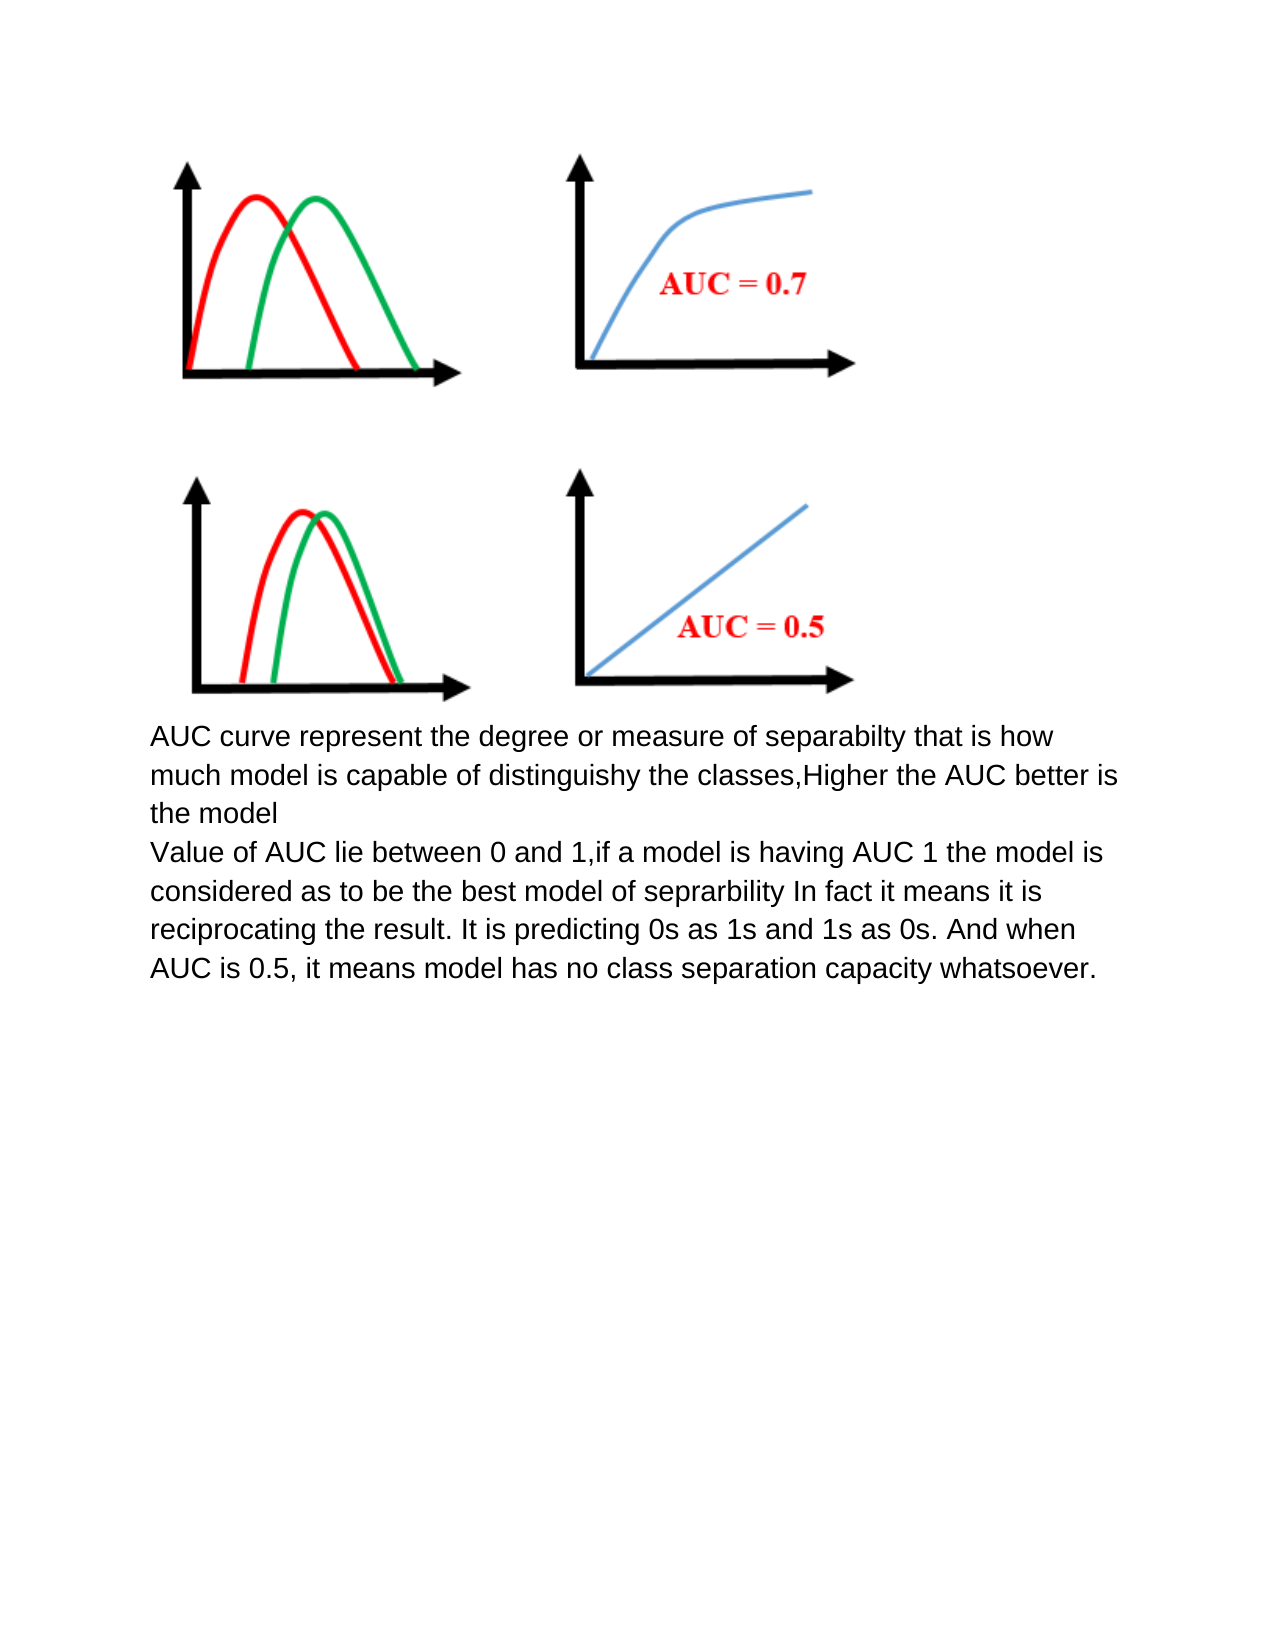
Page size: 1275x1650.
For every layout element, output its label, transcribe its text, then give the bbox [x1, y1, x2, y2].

text Value of AUC lie between 0 and 1,if a model is having AUC 1 the model is considered as to be the best model of seprarbility In fact it means it is reciprocating the result. It is predicting 0s as 1s and 1s as 0s. And when AUC is 0.5, it means model has no class separation capacity whatsoever. [150, 835, 1125, 984]
text AUC curve represent the degree or measure of separabilty that is how much model is capable of distinguishy the classes,Higher the AUC better is the model [150, 719, 1125, 830]
picture [150, 150, 857, 716]
